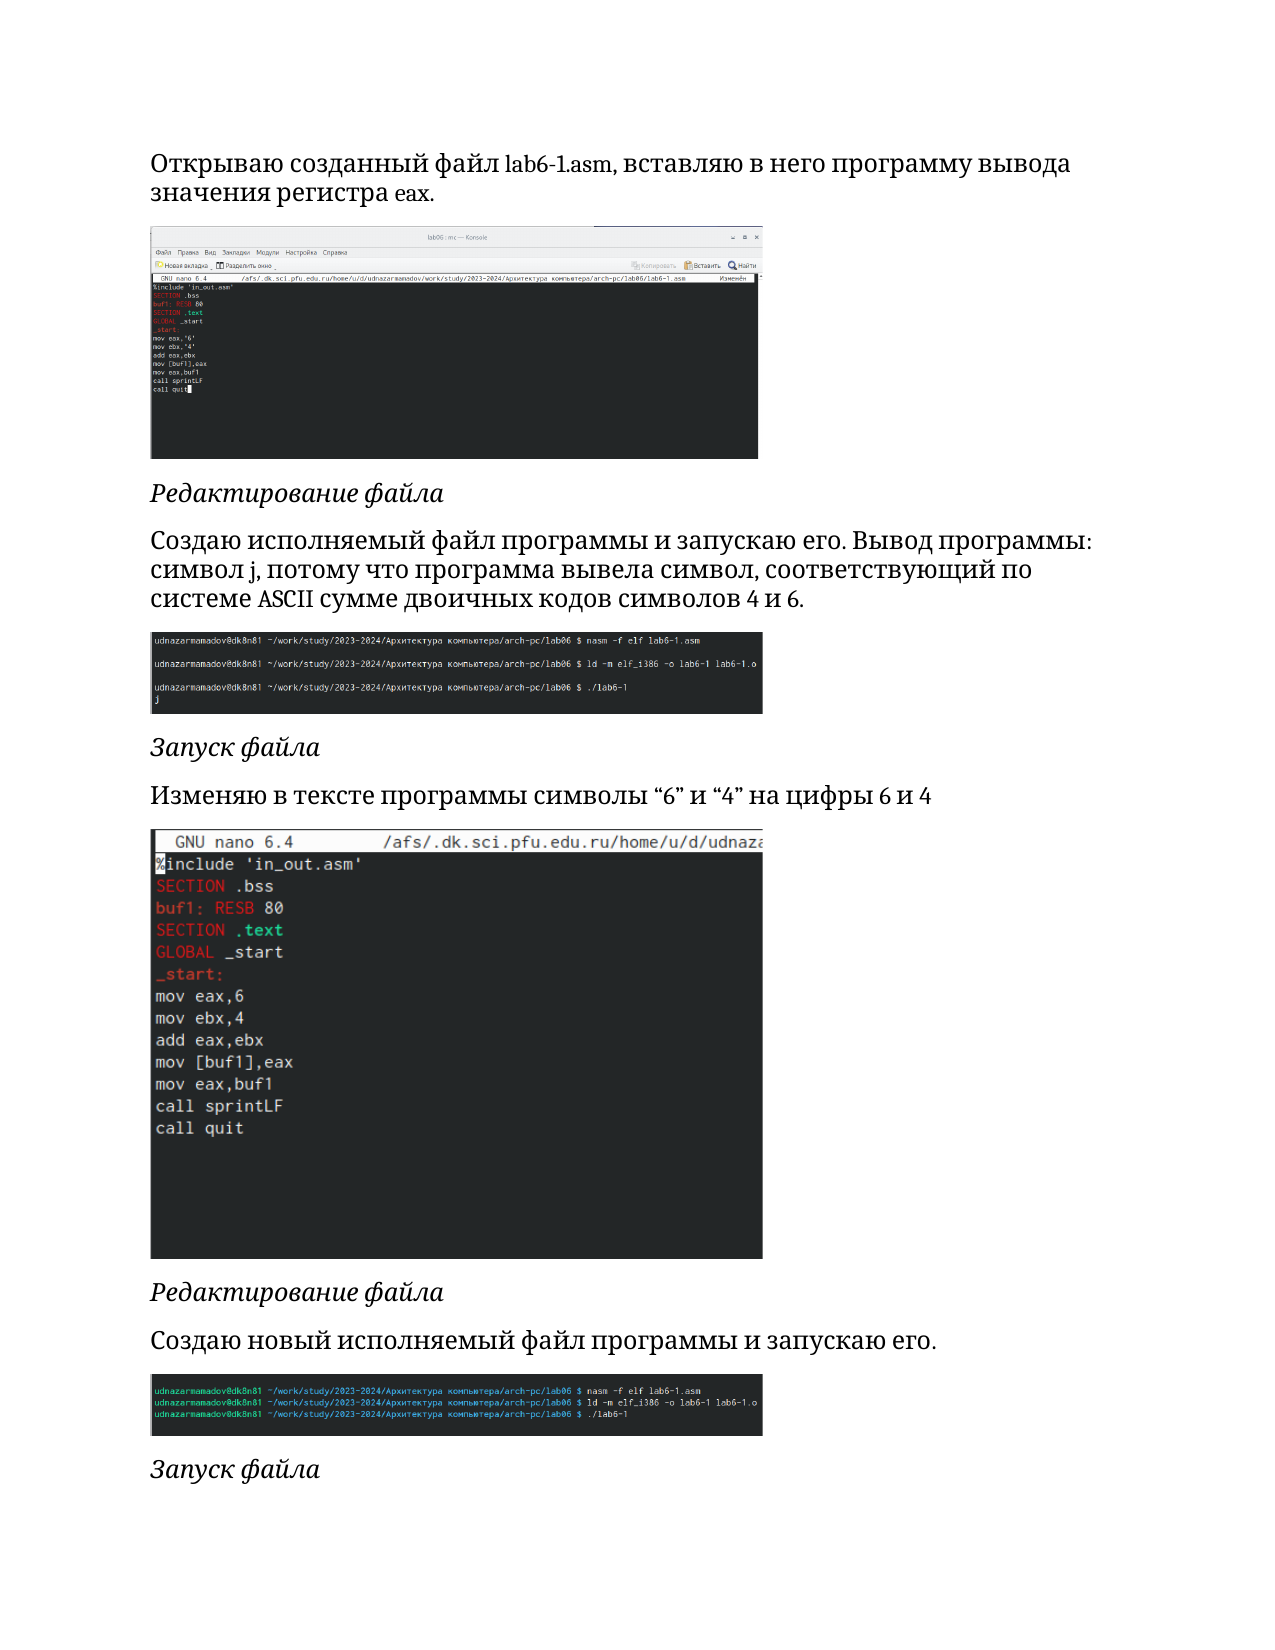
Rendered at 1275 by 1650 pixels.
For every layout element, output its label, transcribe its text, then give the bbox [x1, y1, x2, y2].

picture [150, 632, 763, 714]
picture [150, 829, 763, 1259]
text Изменяю в тексте программы символы “6” и “4” на цифры 6 и 4 [150, 782, 1125, 810]
text Открываю созданный файл lab6-1.asm, вставляю в него программу вывода значения регистра eax. [150, 150, 1125, 207]
text Редактирование файла [150, 479, 1125, 508]
text Запуск файла [150, 1456, 1125, 1485]
text Запуск файла [150, 734, 1125, 763]
text Создаю новый исполняемый файл программы и запускаю его. [150, 1327, 1125, 1356]
picture [150, 1374, 763, 1436]
text Создаю исполняемый файл программы и запускаю его. Вывод программы: символ j, потому что программа вывела символ, соответствующий по системе ASCII сумме двоичных кодов символов 4 и 6. [150, 527, 1125, 613]
text Редактирование файла [150, 1279, 1125, 1308]
picture [150, 226, 763, 459]
